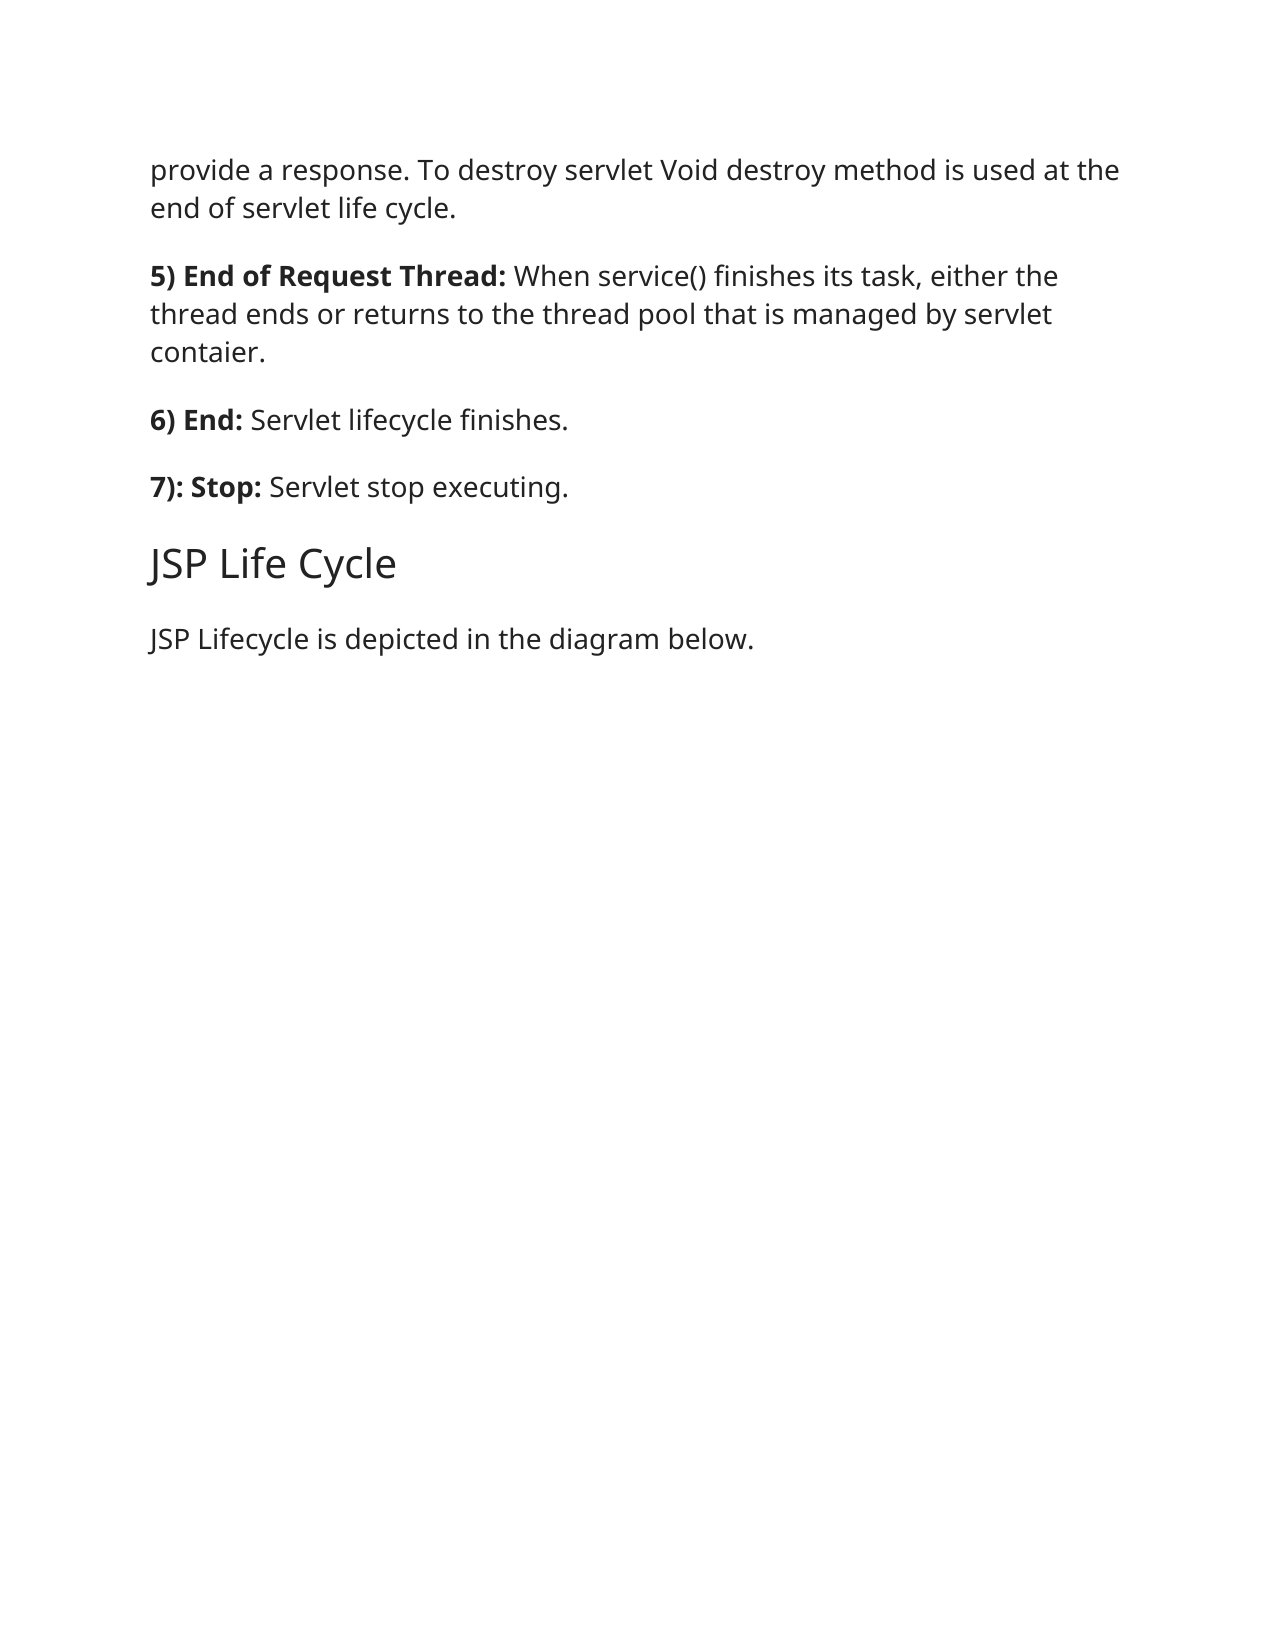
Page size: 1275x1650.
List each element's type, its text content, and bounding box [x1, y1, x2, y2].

text JSP Lifecycle is depicted in the diagram below. [150, 619, 1125, 658]
text 7): Stop: Servlet stop executing. [150, 467, 1125, 506]
text 6) End: Servlet lifecycle finishes. [150, 400, 1125, 438]
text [150, 150, 1125, 227]
subtitle JSP Life Cycle [150, 535, 1125, 590]
text 5) End of Request Thread: When service() finishes its task, either the thread ends or returns to the thread pool that is managed by servlet contaier. [150, 256, 1125, 371]
